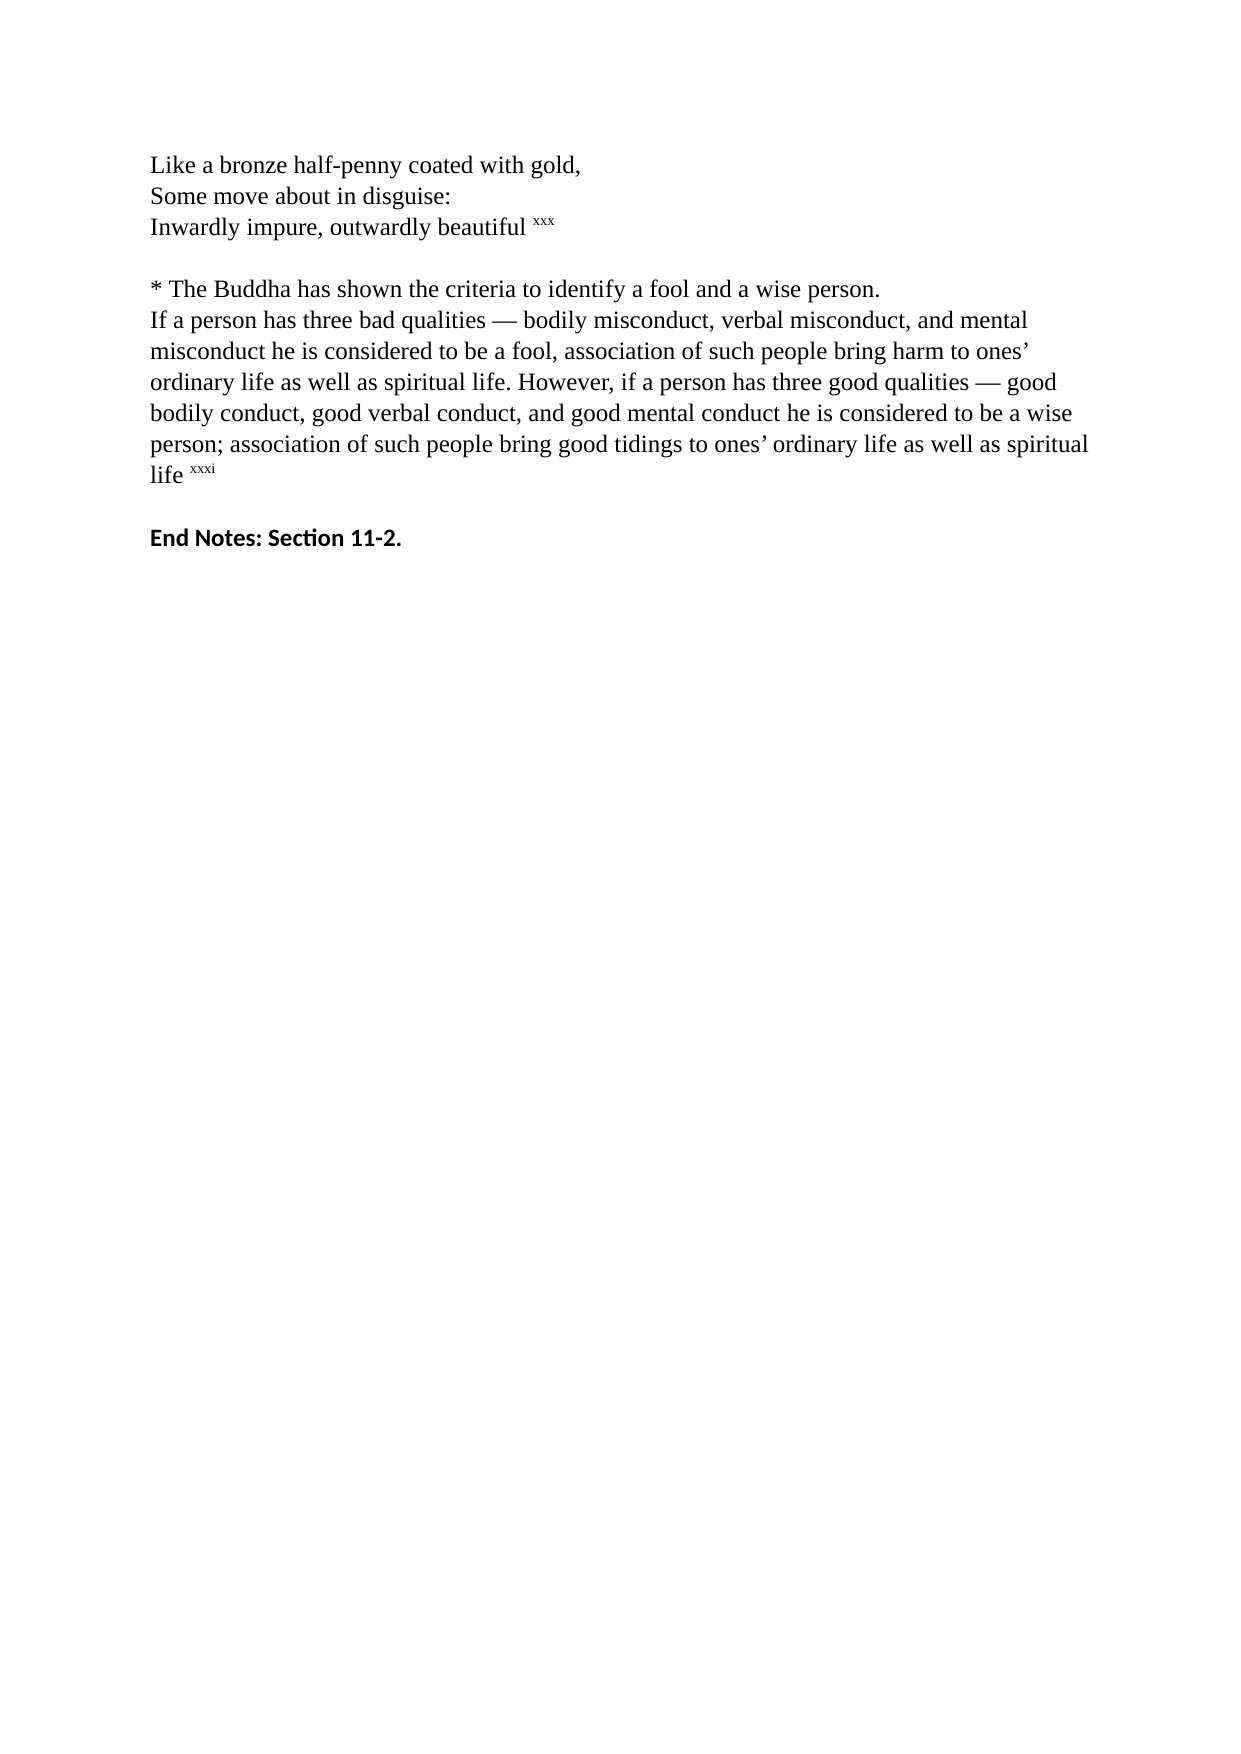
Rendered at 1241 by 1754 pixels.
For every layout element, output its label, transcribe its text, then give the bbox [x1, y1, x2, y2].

text * The Buddha has shown the criteria to identify a fool and a wise person. [150, 274, 1090, 303]
text Like a bronze half-penny coated with gold, [150, 150, 1090, 179]
text If a person has three bad qualities — bodily misconduct, verbal misconduct, and mental misconduct he is considered to be a fool, association of such people bring harm to ones’ ordinary life as well as spiritual life. However, if a person has three good qualities — good bodily conduct, good verbal conduct, and good mental conduct he is considered to be a wise person; association of such people bring good tidings to ones’ ordinary life as well as spiritual life [150, 305, 1090, 489]
text Inwardly impure, outwardly beautiful [150, 212, 1090, 241]
text Some move about in disguise: [150, 181, 1090, 210]
text End Notes: Section 11-2. [150, 522, 1090, 553]
